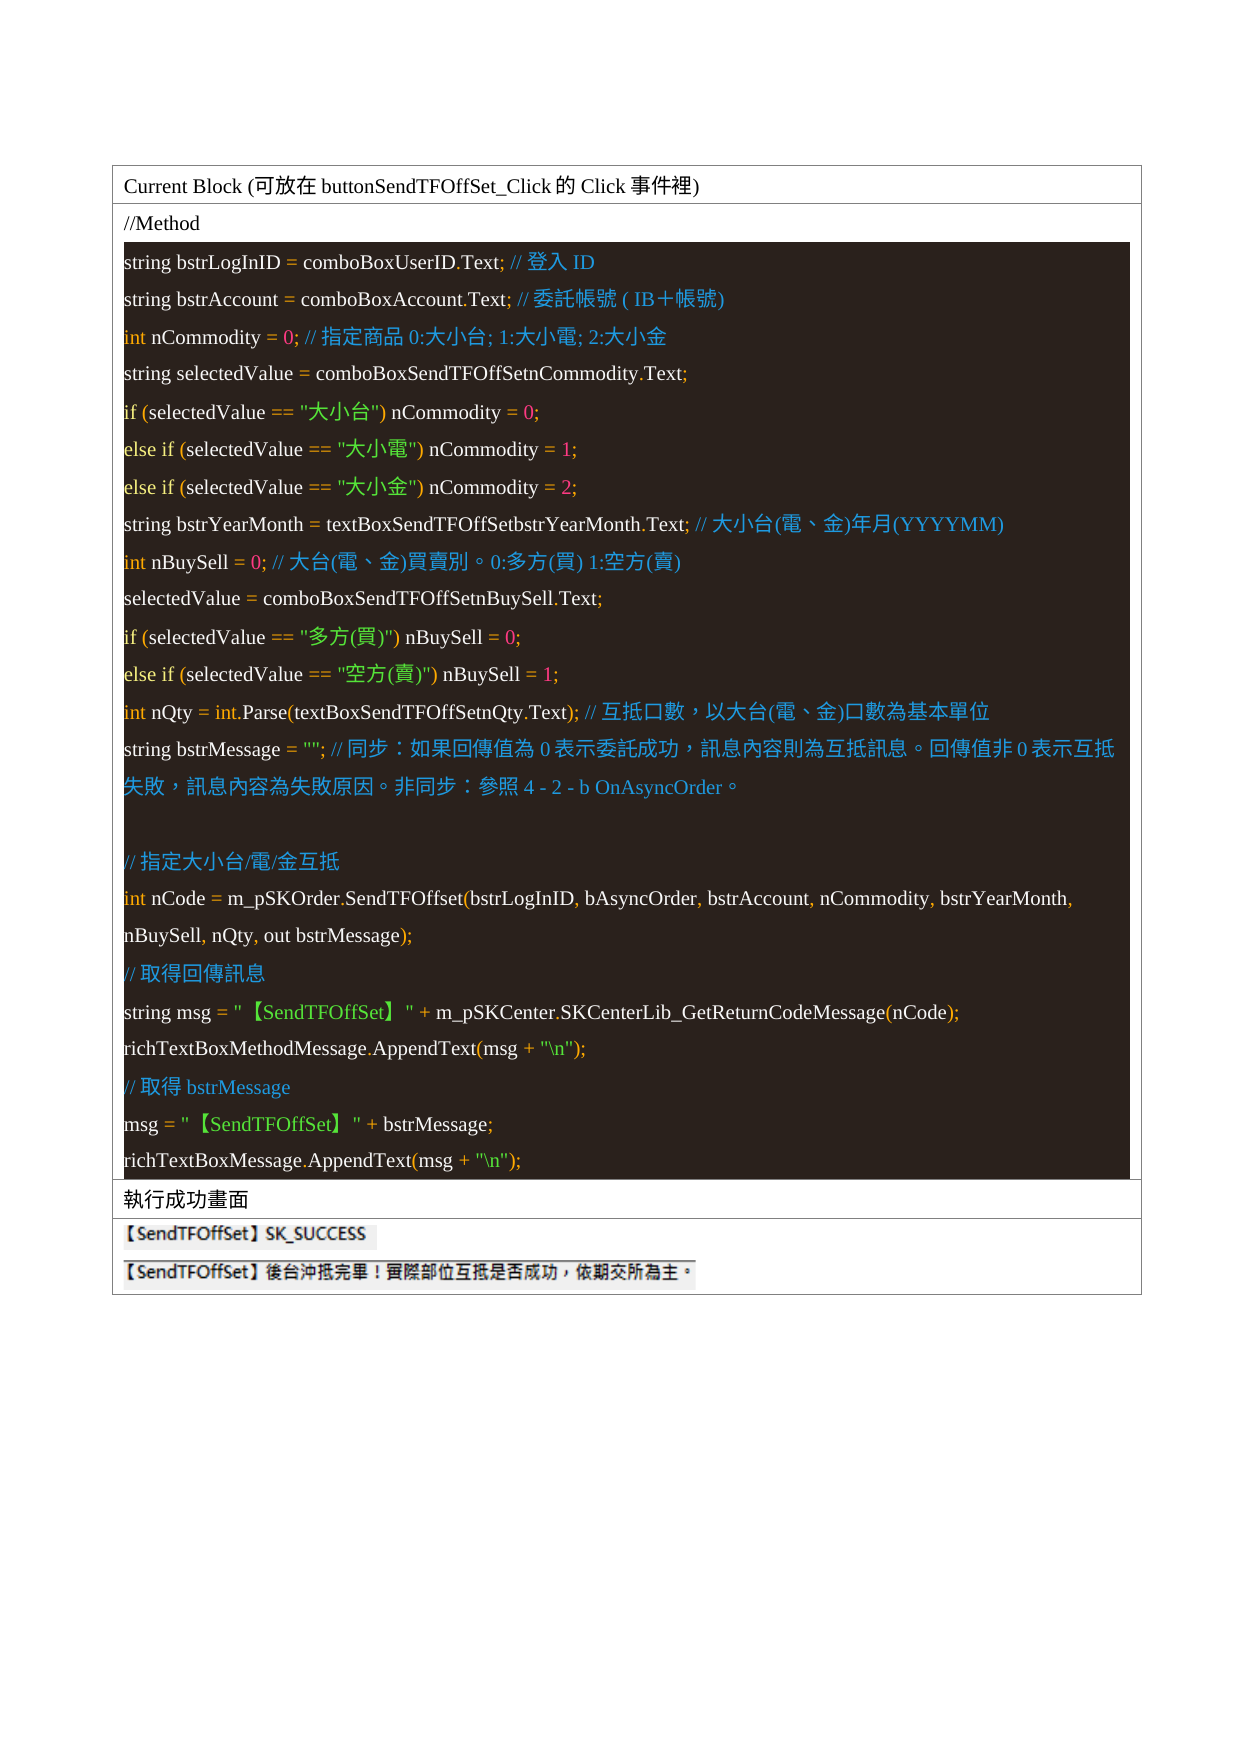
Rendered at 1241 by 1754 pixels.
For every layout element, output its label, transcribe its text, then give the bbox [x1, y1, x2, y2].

table_cell [113, 1219, 1141, 1294]
table_header Current Block (可放在buttonSendTFOffSet_Click的Click事件裡) [113, 166, 1141, 203]
picture [123, 1260, 696, 1290]
table_cell //Method string bstrLogInID = comboBoxUserID.Text; // 登入ID string bstrAccount = comboBoxAccount.Text; // 委託帳號 ( IB＋帳號) int nCommodity = 0; // 指定商品0:大小台; 1:大小電; 2:大小金 string selectedValue = comboBoxSendTFOffSetnCommodity.Text; if (selectedValue == "大小台") nCommodity = 0; else if (selectedValue == "大小電") nCommodity = 1; else if (selectedValue == "大小金") nCommodity = 2; string bstrYearMonth = textBoxSendTFOffSetbstrYearMonth.Text; // 大小台(電、金)年月(YYYYMM) int nBuySell = 0; // 大台(電、金)買賣別。0:多方(買) 1:空方(賣) selectedValue = comboBoxSendTFOffSetnBuySell.Text; if (selectedValue == "多方(買)") nBuySell = 0; else if (selectedValue == "空方(賣)") nBuySell = 1; int nQty = int.Parse(textBoxSendTFOffSetnQty.Text); // 互抵口數，以大台(電、金)口數為基本單位 string bstrMessage = ""; // 同步：如果回傳值為 0表示委託成功，訊息內容則為互抵訊息。回傳值非0表示互抵失敗，訊息內容為失敗原因。非同步：參照4 - 2 - b OnAsyncOrder。 // 指定大小台/電/金互抵 int nCode = m_pSKOrder.SendTFOffset(bstrLogInID, bAsyncOrder, bstrAccount, nCommodity, bstrYearMonth, nBuySell, nQty, out bstrMessage); // 取得回傳訊息 string msg = "【SendTFOffSet】" + m_pSKCenter.SKCenterLib_GetReturnCodeMessage(nCode); richTextBoxMethodMessage.AppendText(msg + "\n"); // 取得bstrMessage msg = "【SendTFOffSet】" + bstrMessage; richTextBoxMessage.AppendText(msg + "\n"); [113, 204, 1141, 1179]
table_cell 執行成功畫面 [113, 1180, 1141, 1218]
picture [123, 1225, 377, 1250]
